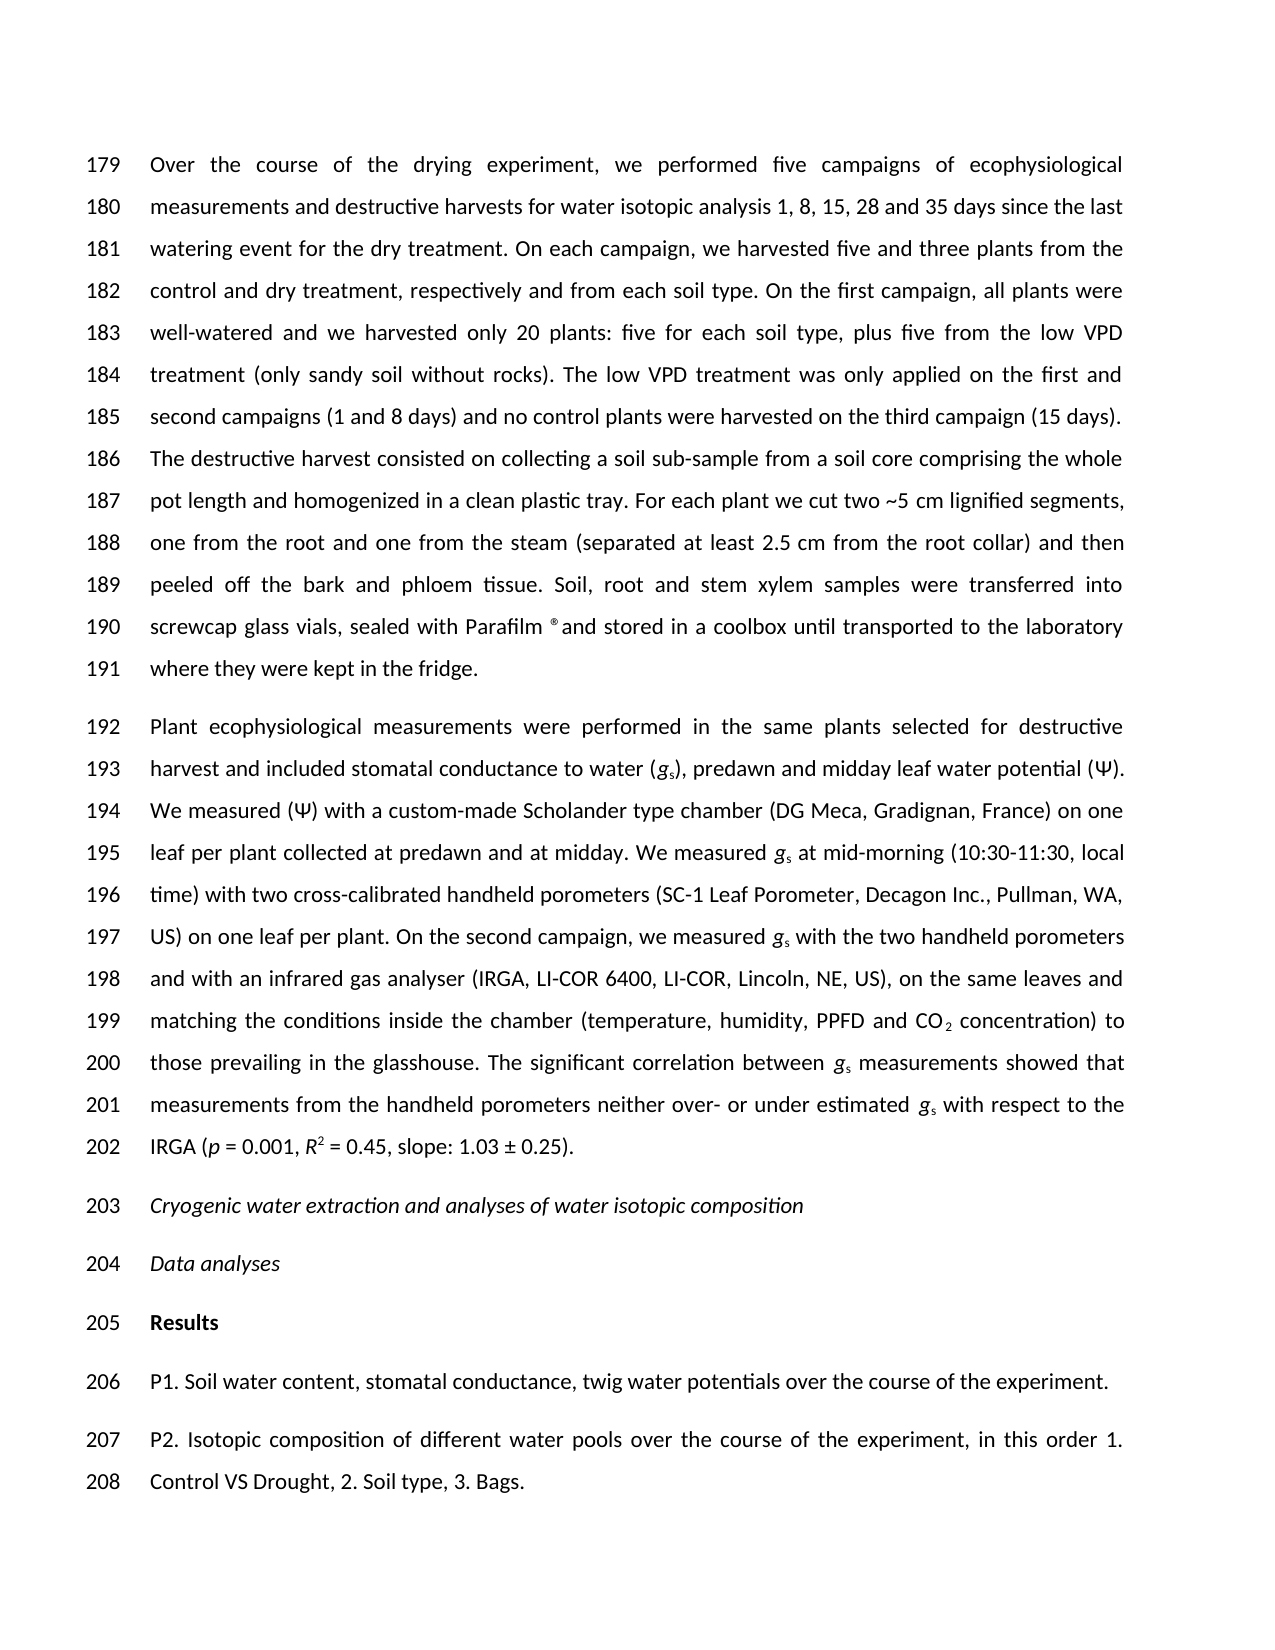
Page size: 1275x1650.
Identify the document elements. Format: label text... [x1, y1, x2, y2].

text Plant ecophysiological measurements were performed in the same plants selected for destructive harvest and included stomatal conductance to water (gs), predawn and midday leaf water potential (Ψ). We measured (Ψ) with a custom-made Scholander type chamber (DG Meca, Gradignan, France) on one leaf per plant collected at predawn and at midday. We measured gs at mid-morning (10:30-11:30, local time) with two cross-calibrated handheld porometers (SC-1 Leaf Porometer, Decagon Inc., Pullman, WA, US) on one leaf per plant. On the second campaign, we measured gs with the two handheld porometers and with an infrared gas analyser (IRGA, LI-COR 6400, LI-COR, Lincoln, NE, US), on the same leaves and matching the conditions inside the chamber (temperature, humidity, PPFD and CO2 concentration) to those prevailing in the glasshouse. The significant correlation between gs measurements showed that measurements from the handheld porometers neither over- or under estimated gs with respect to the IRGA (p = 0.001, R2 = 0.45, slope: 1.03 ± 0.25). [150, 712, 1125, 1160]
text Data analyses [150, 1249, 1125, 1277]
text Over the course of the drying experiment, we performed five campaigns of ecophysiological measurements and destructive harvests for water isotopic analysis 1, 8, 15, 28 and 35 days since the last watering event for the dry treatment. On each campaign, we harvested five and three plants from the control and dry treatment, respectively and from each soil type. On the first campaign, all plants were well-watered and we harvested only 20 plants: five for each soil type, plus five from the low VPD treatment (only sandy soil without rocks). The low VPD treatment was only applied on the first and second campaigns (1 and 8 days) and no control plants were harvested on the third campaign (15 days). The destructive harvest consisted on collecting a soil sub-sample from a soil core comprising the whole pot length and homogenized in a clean plastic tray. For each plant we cut two ~5 cm lignified segments, one from the root and one from the steam (separated at least 2.5 cm from the root collar) and then peeled off the bark and phloem tissue. Soil, root and stem xylem samples were transferred into screwcap glass vials, sealed with Parafilm ®and stored in a coolbox until transported to the laboratory where they were kept in the fridge. [150, 150, 1125, 682]
text Results [150, 1308, 1125, 1336]
text P2. Isotopic composition of different water pools over the course of the experiment, in this order 1. Control VS Drought, 2. Soil type, 3. Bags. [150, 1425, 1125, 1495]
text P1. Soil water content, stomatal conductance, twig water potentials over the course of the experiment. [150, 1367, 1125, 1395]
text Cryogenic water extraction and analyses of water isotopic composition [150, 1191, 1125, 1219]
